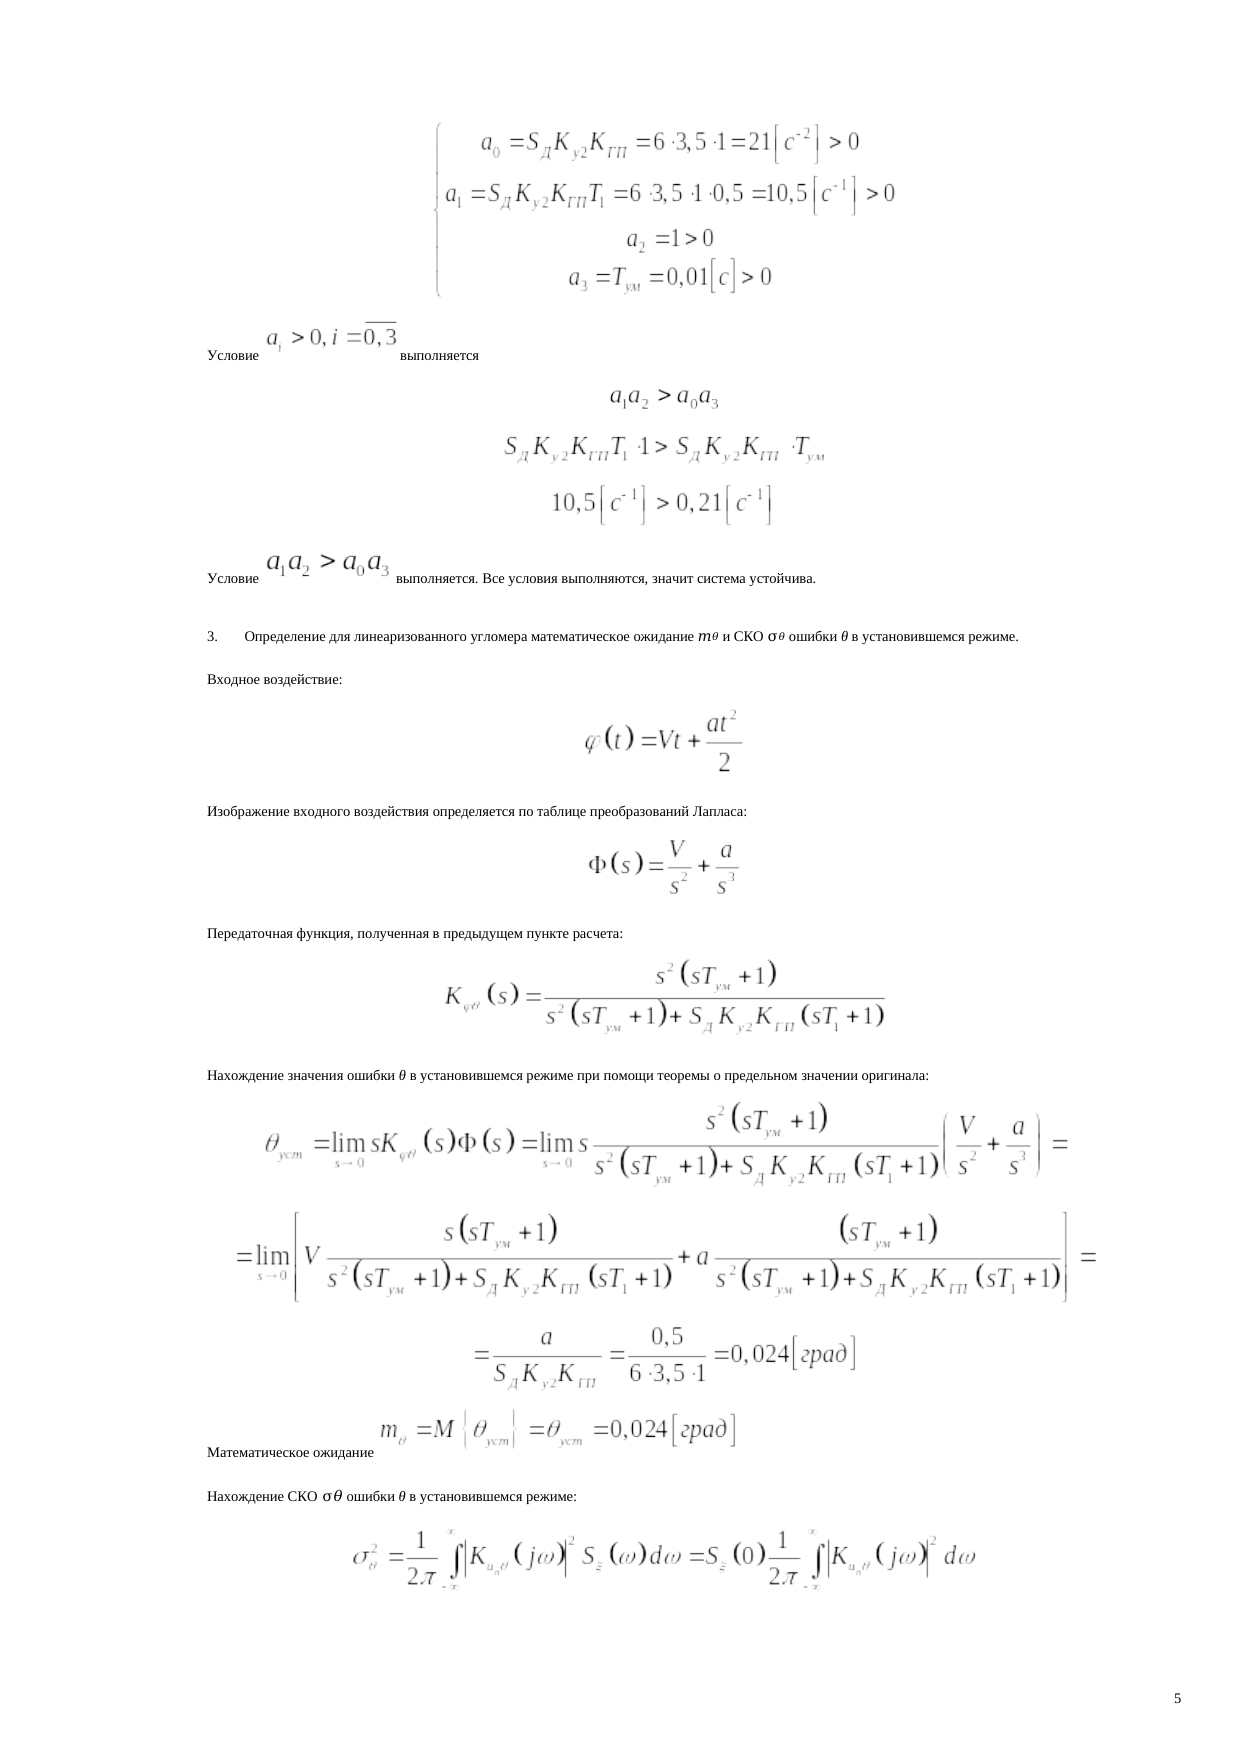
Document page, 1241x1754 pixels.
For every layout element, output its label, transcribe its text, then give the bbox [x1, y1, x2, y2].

text Изображение входного воздействия определяется по таблице преобразований Лапласа: [148, 791, 1181, 820]
text Условие выполняется. Все условия выполняются, значит система устойчива. [148, 542, 1181, 587]
text Передаточная функция, полученная в предыдущем пункте расчета: [148, 913, 1181, 942]
text Условие выполняется [148, 317, 1181, 363]
list Определение для линеаризованного угломера математическое ожидание 𝑚𝜃 и СКО σ𝜃 ошибки θ в установившемся режиме. [207, 616, 1181, 644]
text Нахождение СКО σ𝜃 ошибки θ в установившемся режиме: [148, 1475, 1181, 1505]
text Нахождение значения ошибки θ в установившемся режиме при помощи теоремы о предельном значении оригинала: [148, 1055, 1181, 1083]
text Математическое ожидание [148, 1410, 1181, 1460]
text Входное воздействие: [148, 659, 1181, 687]
